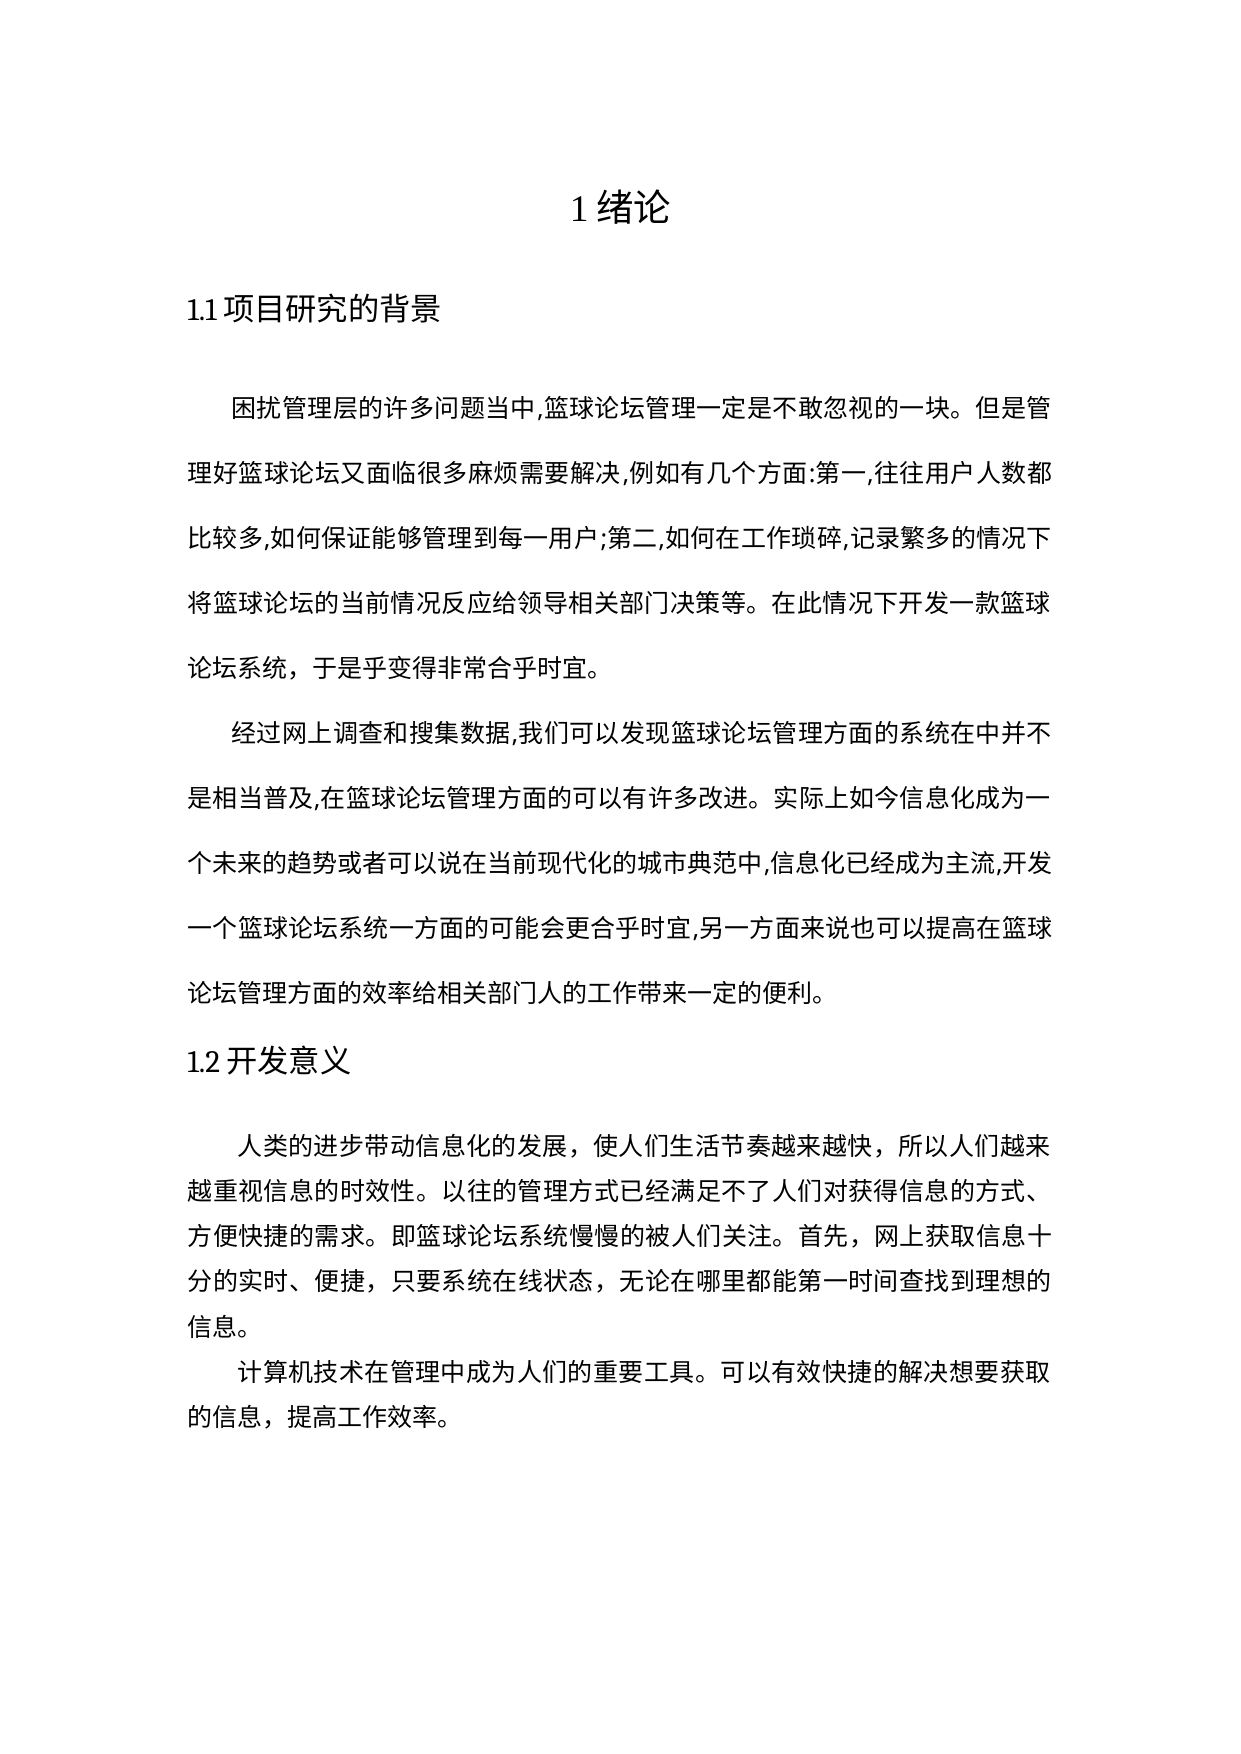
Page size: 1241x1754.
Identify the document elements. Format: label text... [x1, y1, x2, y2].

text 经过网上调查和搜集数据,我们可以发现篮球论坛管理方面的系统在中并不是相当普及,在篮球论坛管理方面的可以有许多改进。实际上如今信息化成为一个未来的趋势或者可以说在当前现代化的城市典范中,信息化已经成为主流,开发一个篮球论坛系统一方面的可能会更合乎时宜,另一方面来说也可以提高在篮球论坛管理方面的效率给相关部门人的工作带来一定的便利。 [187, 699, 1053, 1024]
subtitle 1.1项目研究的背景 [187, 274, 1053, 339]
subtitle 1.2开发意义 [187, 1026, 1053, 1091]
text 困扰管理层的许多问题当中,篮球论坛管理一定是不敢忽视的一块。但是管理好篮球论坛又面临很多麻烦需要解决,例如有几个方面:第一,往往用户人数都比较多,如何保证能够管理到每一用户;第二,如何在工作琐碎,记录繁多的情况下将篮球论坛的当前情况反应给领导相关部门决策等。在此情况下开发一款篮球论坛系统，于是乎变得非常合乎时宜。 [187, 374, 1053, 699]
subtitle 1绪论 [187, 172, 1053, 237]
text 计算机技术在管理中成为人们的重要工具。可以有效快捷的解决想要获取的信息，提高工作效率。 [187, 1352, 1053, 1434]
text 人类的进步带动信息化的发展，使人们生活节奏越来越快，所以人们越来越重视信息的时效性。以往的管理方式已经满足不了人们对获得信息的方式、方便快捷的需求。即篮球论坛系统慢慢的被人们关注。首先，网上获取信息十分的实时、便捷，只要系统在线状态，无论在哪里都能第一时间查找到理想的信息。 [187, 1126, 1053, 1343]
